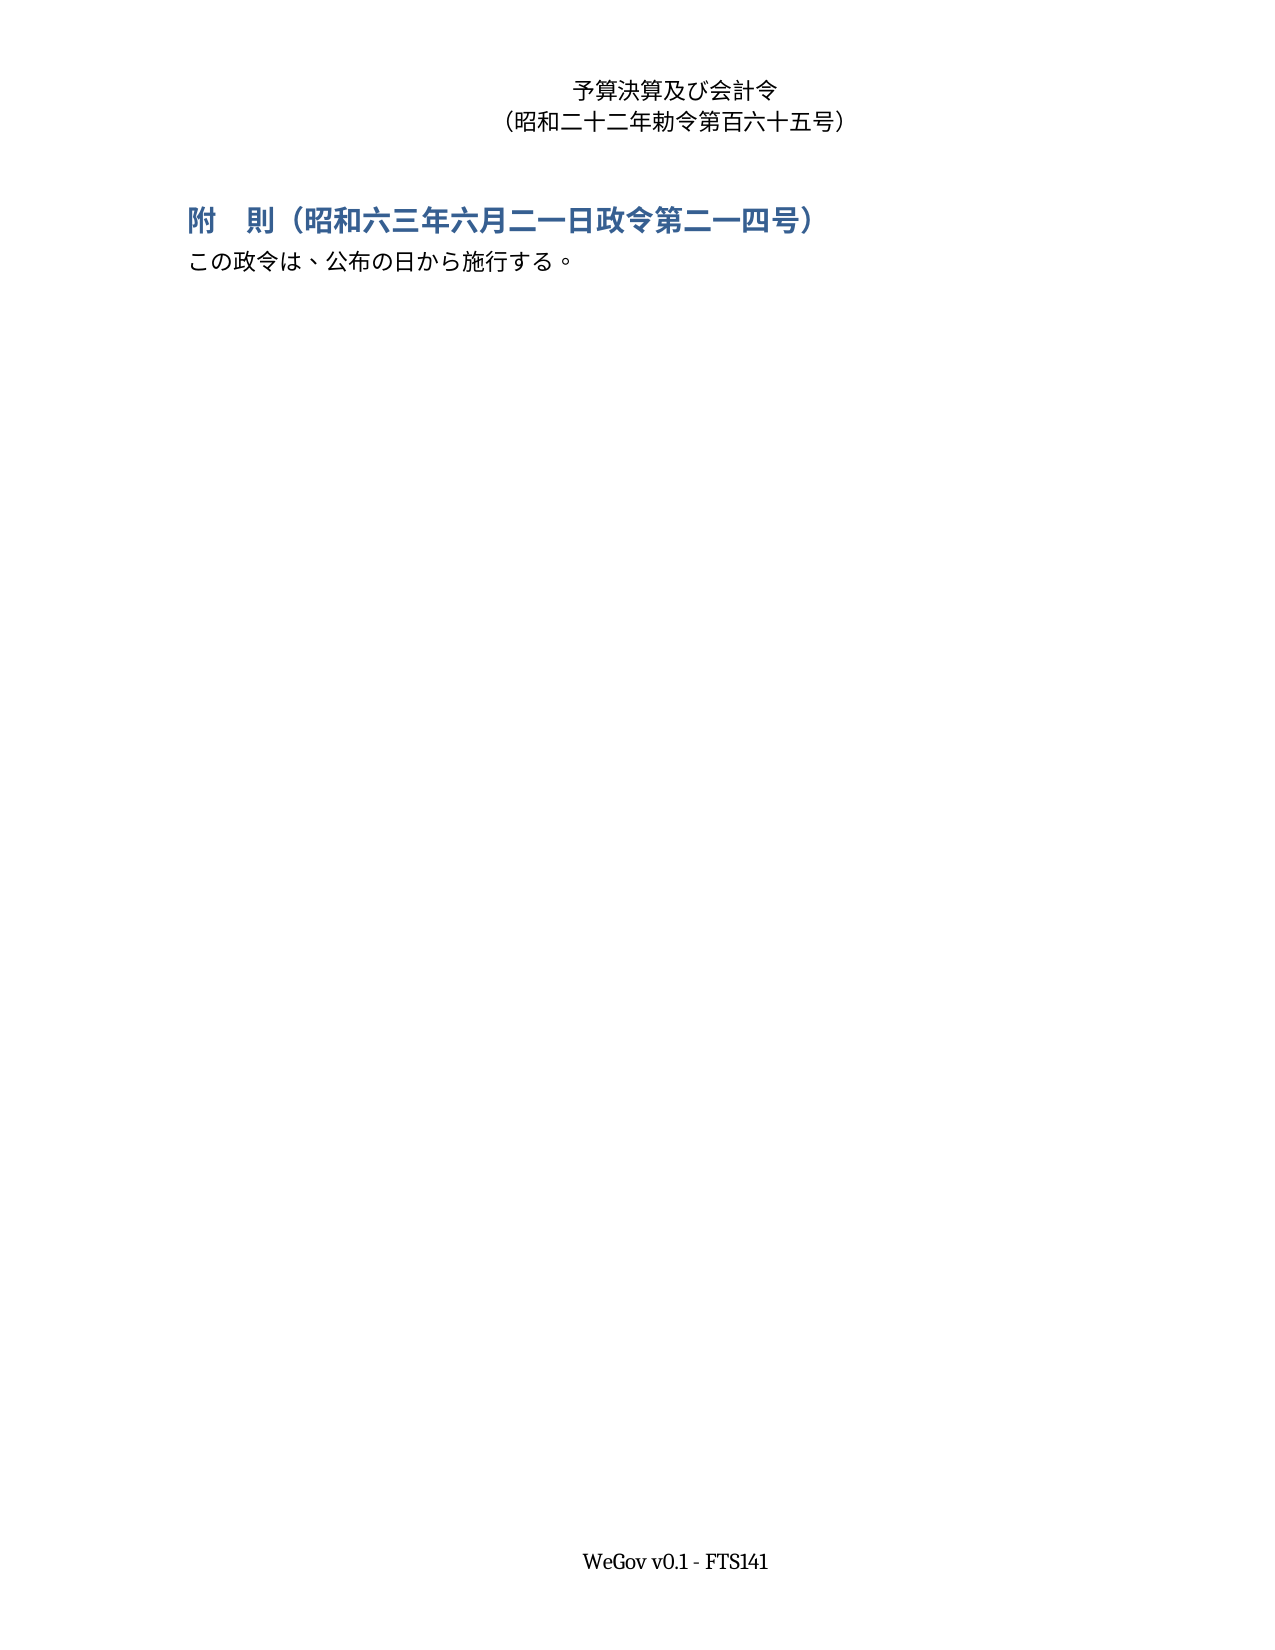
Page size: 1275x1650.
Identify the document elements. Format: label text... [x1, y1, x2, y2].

text この政令は、公布の日から施行する。 [187, 246, 1087, 277]
subtitle 附 則（昭和六三年六月二一日政令第二一四号） [187, 200, 1087, 240]
